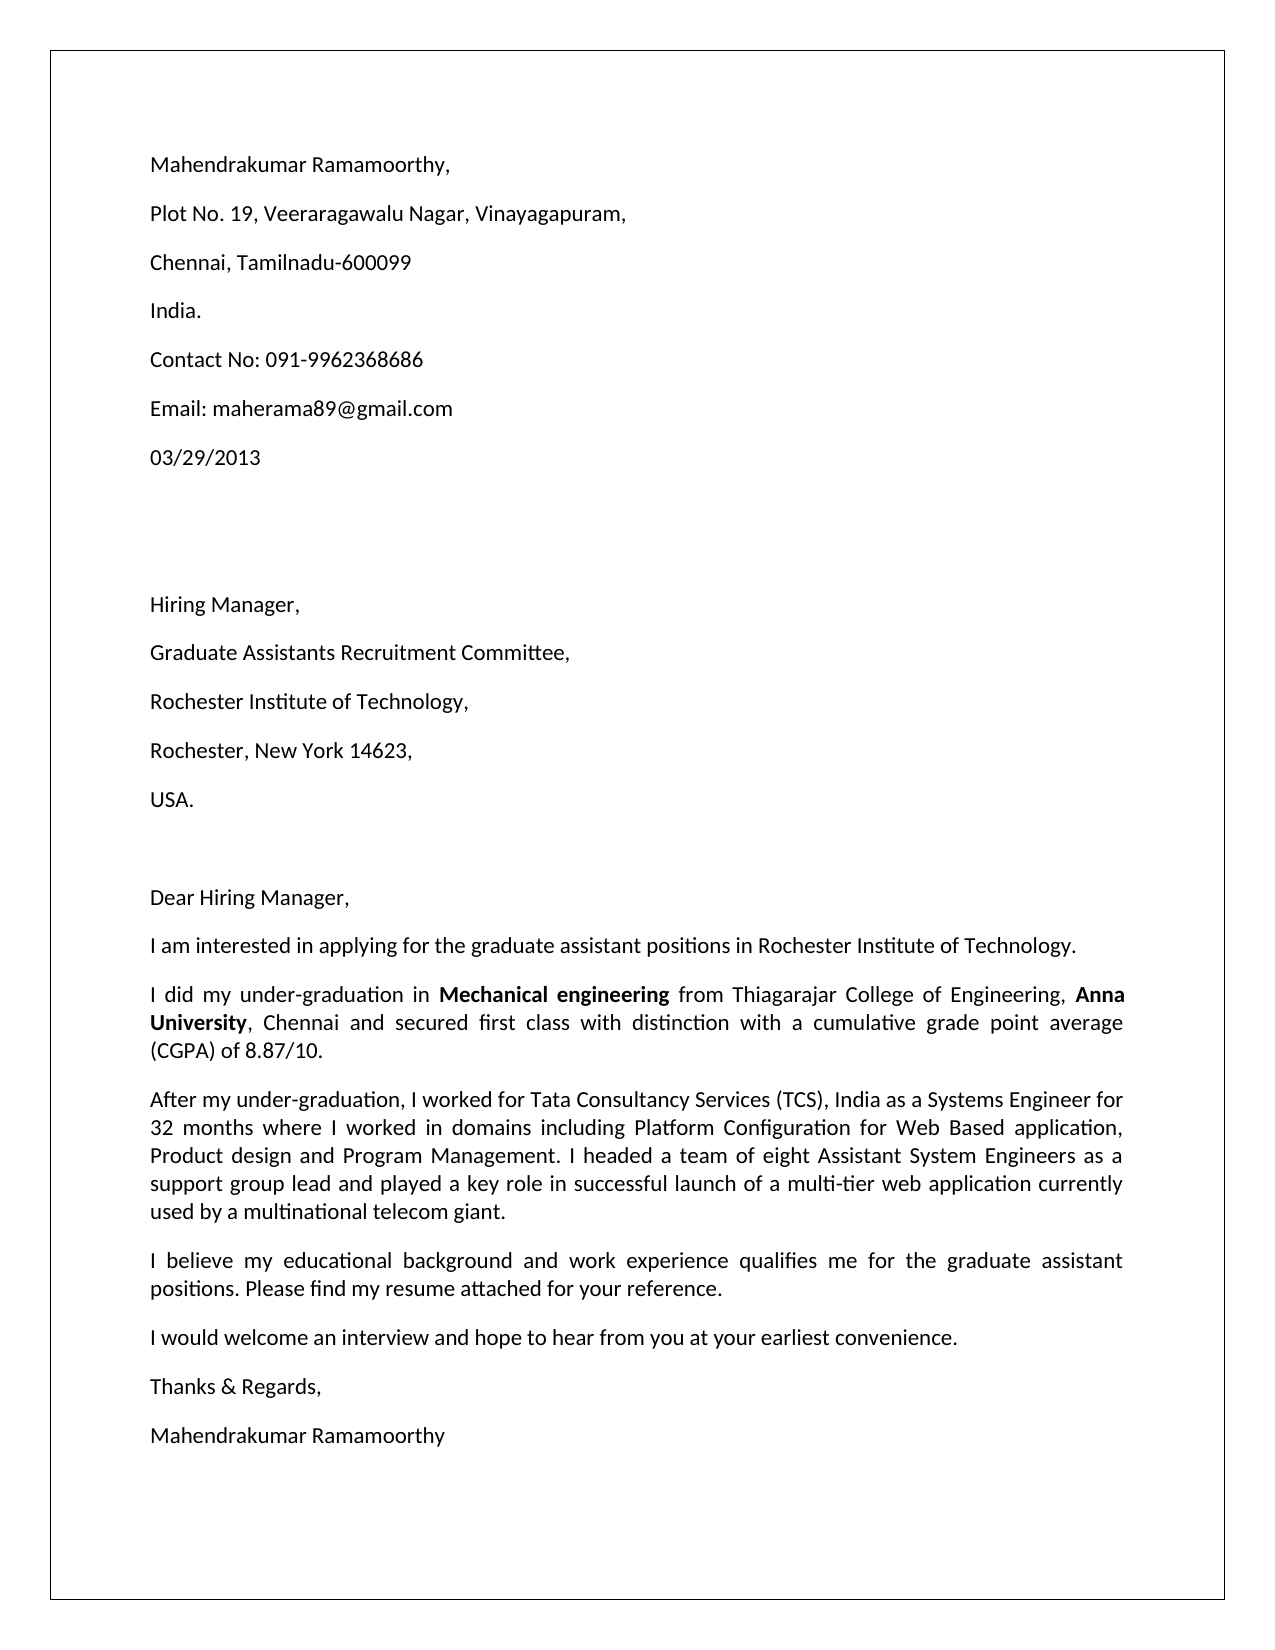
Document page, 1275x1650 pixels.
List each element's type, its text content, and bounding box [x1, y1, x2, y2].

text I am interested in applying for the graduate assistant positions in Rochester Institute of Technology. [150, 932, 1125, 960]
text USA. [150, 785, 1125, 813]
text Dear Hiring Manager, [150, 883, 1125, 911]
text Contact No: 091-9962368686 [150, 345, 1125, 373]
text After my under-graduation, I worked for Tata Consultancy Services (TCS), India as a Systems Engineer for 32 months where I worked in domains including Platform Configuration for Web Based application, Product design and Program Management. I headed a team of eight Assistant System Engineers as a support group lead and played a key role in successful launch of a multi-tier web application currently used by a multinational telecom giant. [150, 1085, 1125, 1226]
text Thanks & Regards, [150, 1372, 1125, 1400]
text I did my under-graduation in Mechanical engineering from Thiagarajar College of Engineering, Anna University, Chennai and secured first class with distinction with a cumulative grade point average (CGPA) of 8.87/10. [150, 981, 1125, 1064]
text Hiring Manager, [150, 590, 1125, 618]
text Email: maherama89@gmail.com [150, 394, 1125, 422]
text Mahendrakumar Ramamoorthy, [150, 150, 1125, 178]
text Plot No. 19, Veeraragawalu Nagar, Vinayagapuram, [150, 199, 1125, 227]
text I believe my educational background and work experience qualifies me for the graduate assistant positions. Please find my resume attached for your reference. [150, 1246, 1125, 1302]
text Rochester, New York 14623, [150, 736, 1125, 764]
text Rochester Institute of Technology, [150, 687, 1125, 715]
text Chennai, Tamilnadu-600099 [150, 248, 1125, 276]
text 03/29/2013 [150, 443, 1125, 471]
text I would welcome an interview and hope to hear from you at your earliest convenience. [150, 1323, 1125, 1351]
text India. [150, 297, 1125, 324]
text Graduate Assistants Recruitment Committee, [150, 638, 1125, 667]
text Mahendrakumar Ramamoorthy [150, 1421, 1125, 1449]
